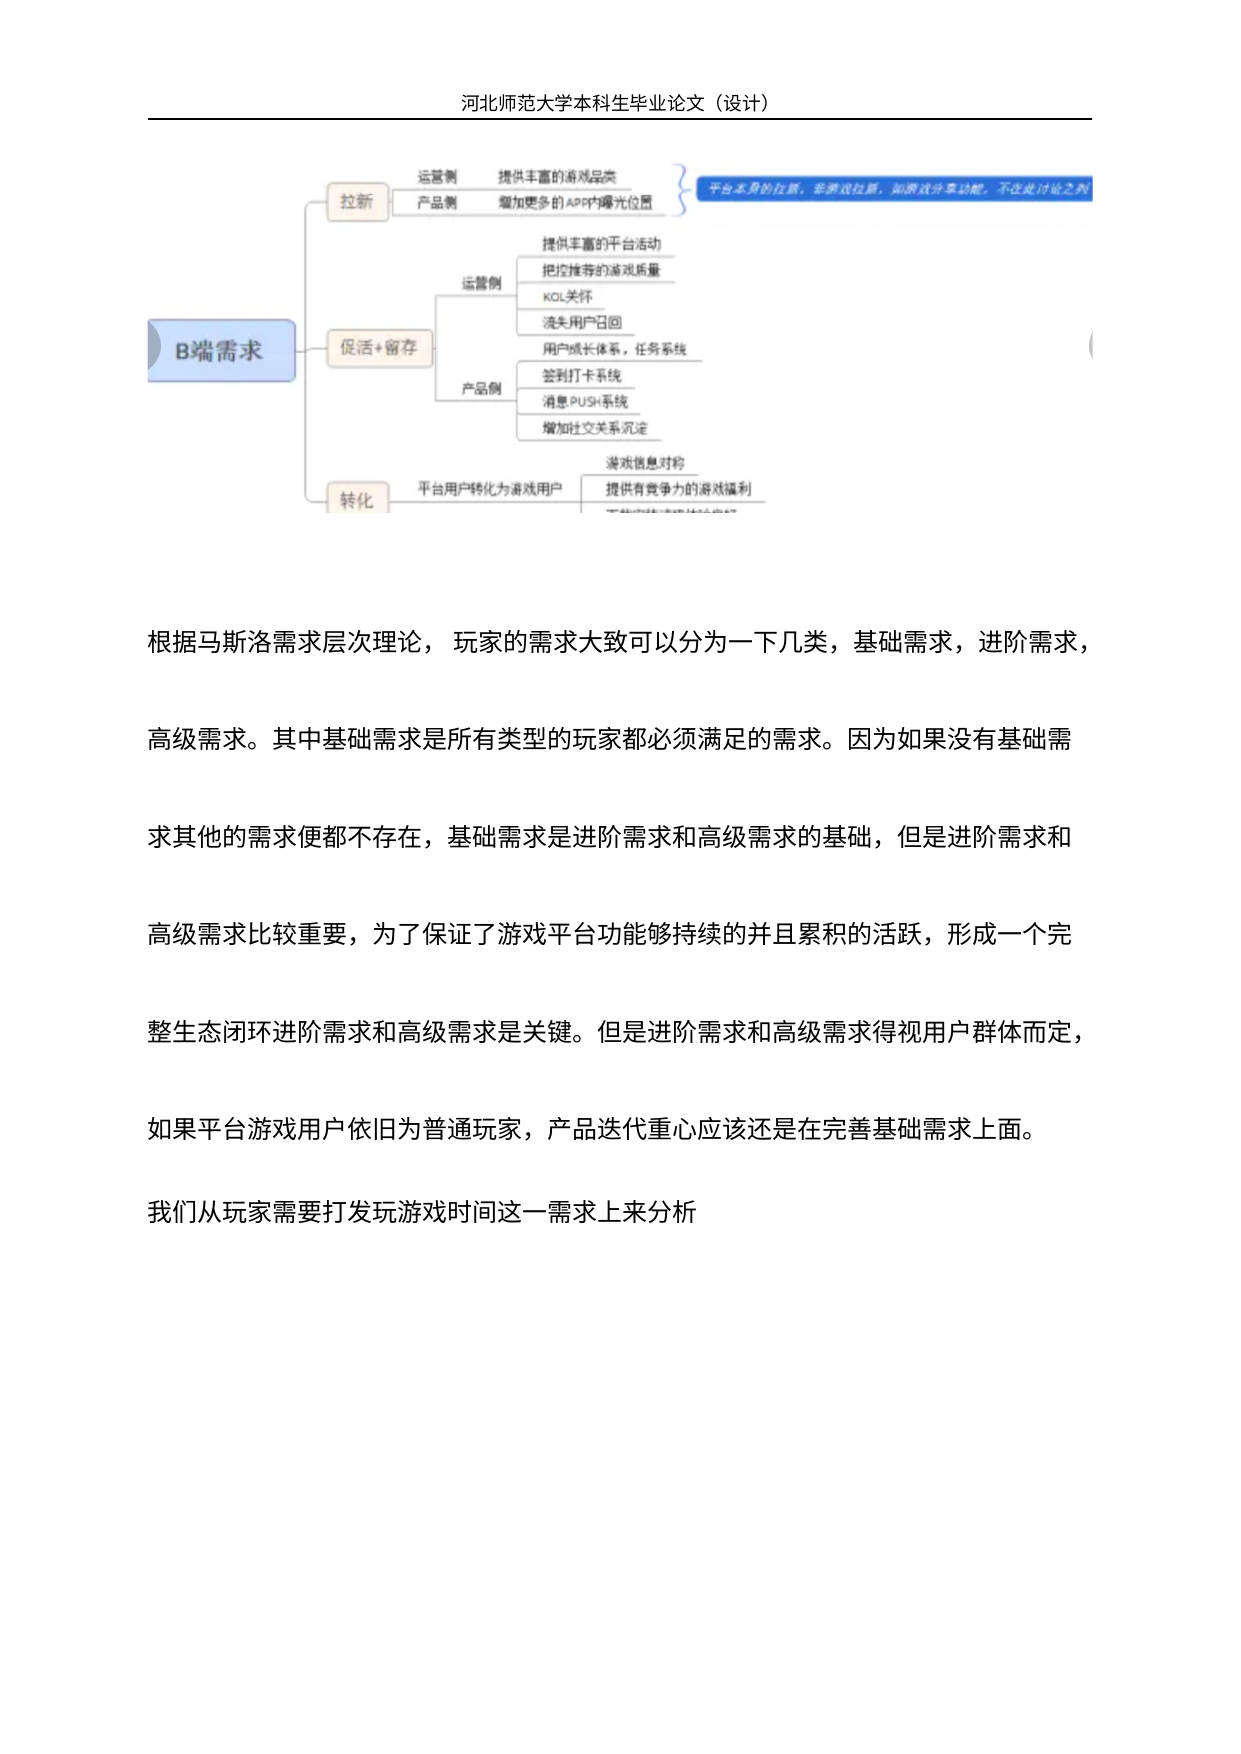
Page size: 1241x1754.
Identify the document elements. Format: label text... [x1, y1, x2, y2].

picture [147, 155, 1093, 513]
text 根据马斯洛需求层次理论， 玩家的需求大致可以分为一下几类，基础需求，进阶需求，高级需求。其中基础需求是所有类型的玩家都必须满足的需求。因为如果没有基础需求其他的需求便都不存在，基础需求是进阶需求和高级需求的基础，但是进阶需求和高级需求比较重要，为了保证了游戏平台功能够持续的并且累积的活跃，形成一个完整生态闭环进阶需求和高级需求是关键。但是进阶需求和高级需求得视用户群体而定，如果平台游戏用户依旧为普通玩家，产品迭代重心应该还是在完善基础需求上面。 [148, 608, 1092, 1160]
text 我们从玩家需要打发玩游戏时间这一需求上来分析 [148, 1178, 1092, 1243]
